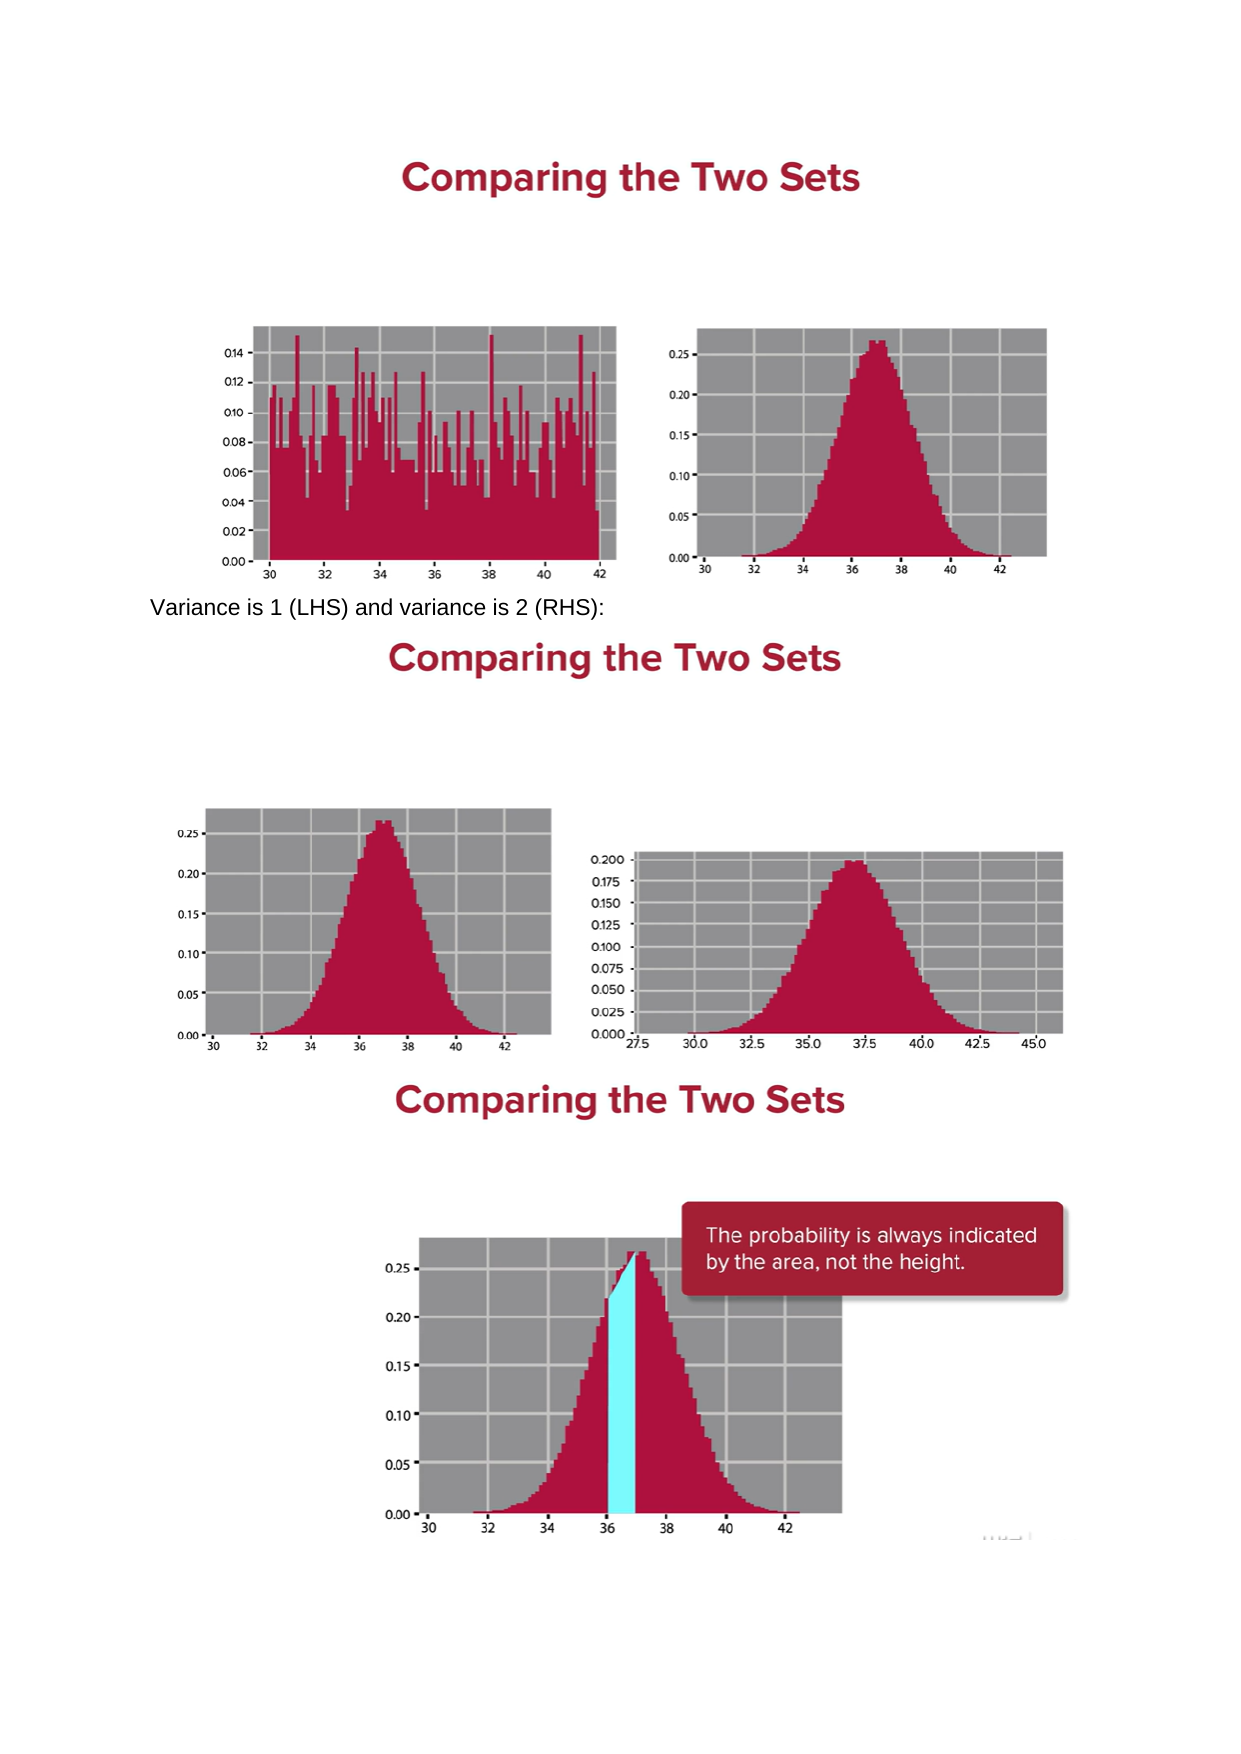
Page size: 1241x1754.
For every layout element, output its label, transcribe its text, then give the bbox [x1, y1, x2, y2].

picture [150, 150, 1091, 590]
text Variance is 1 (LHS) and variance is 2 (RHS): [150, 593, 1090, 620]
picture [150, 623, 1091, 1068]
picture [150, 1071, 1091, 1540]
